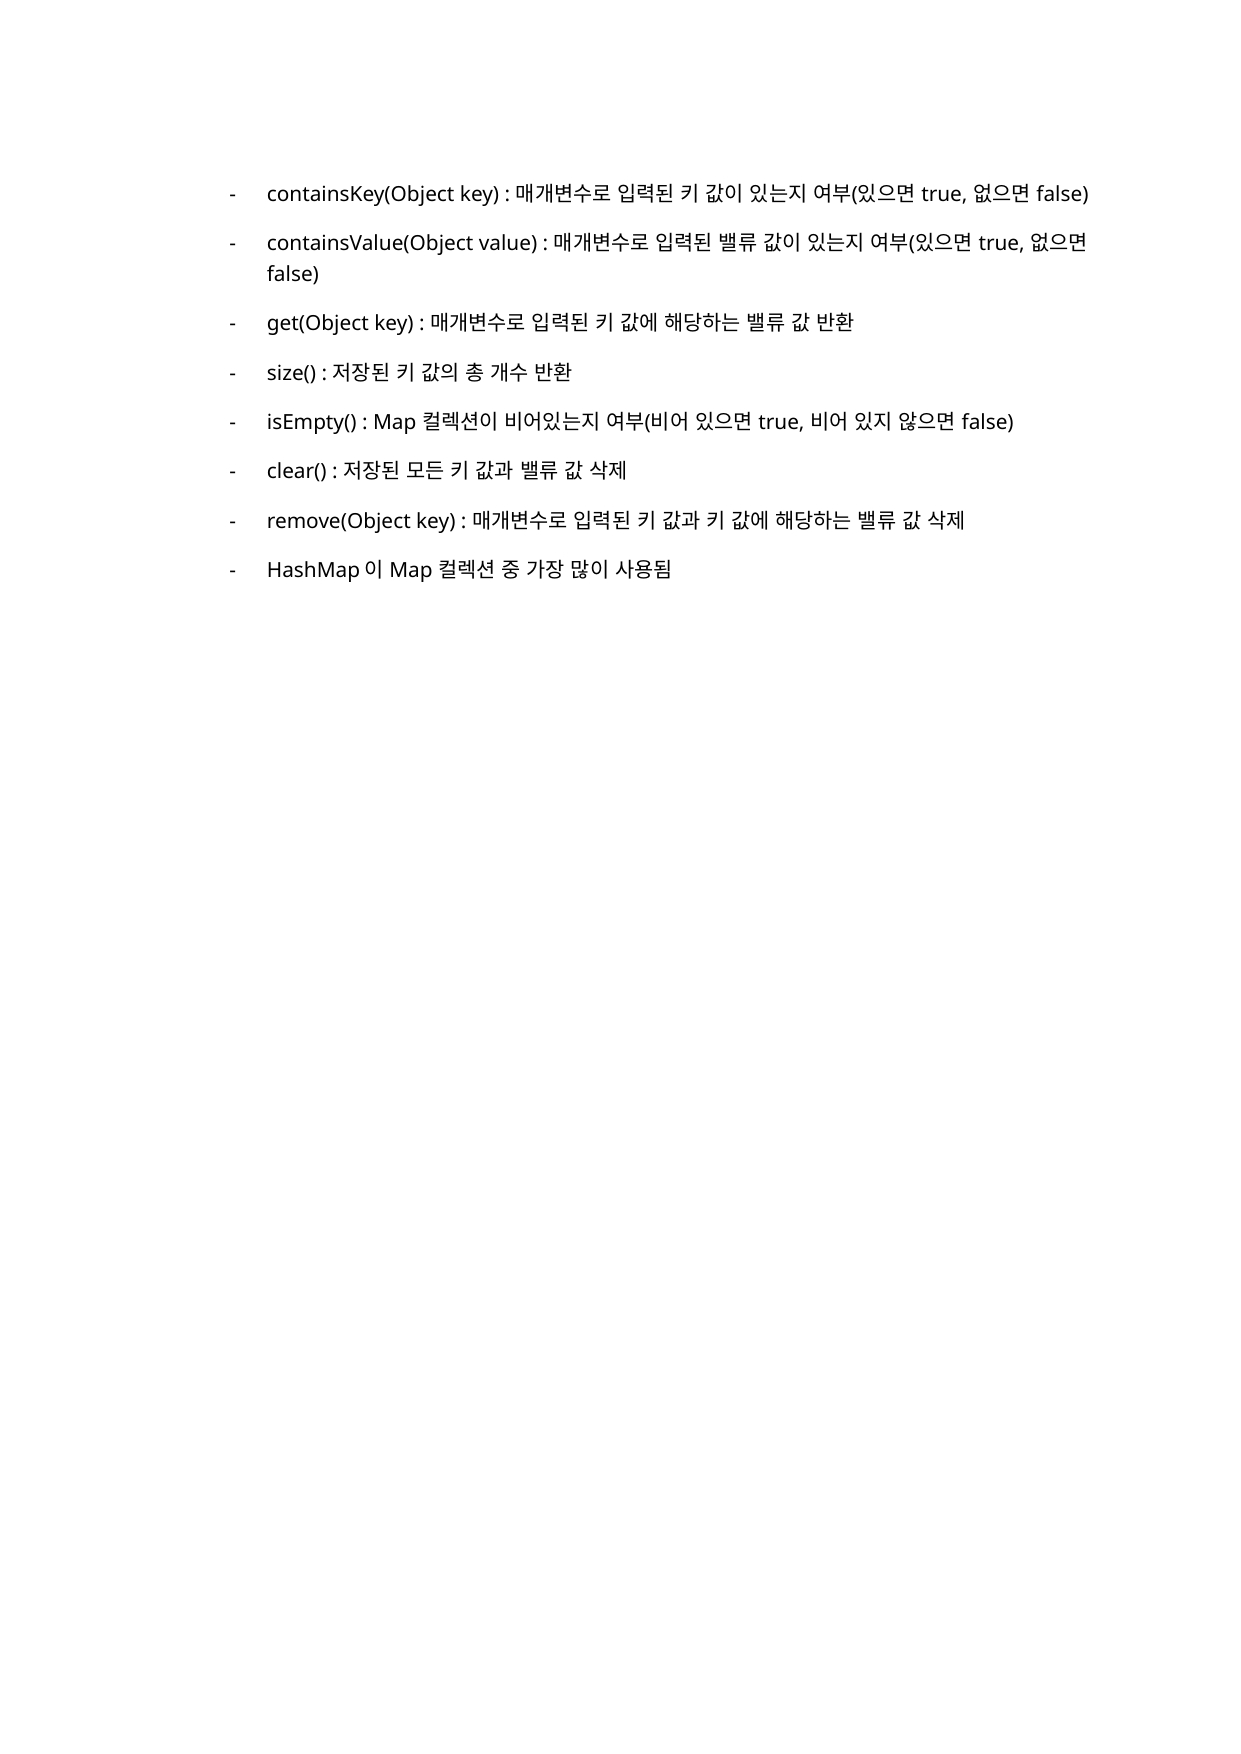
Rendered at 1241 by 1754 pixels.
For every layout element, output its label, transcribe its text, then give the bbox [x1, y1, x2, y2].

list containsKey(Object key) : 매개변수로 입력된 키 값이 있는지 여부(있으면 true, 없으면 false) [229, 177, 1090, 207]
list get(Object key) : 매개변수로 입력된 키 값에 해당하는 밸류 값 반환 [229, 306, 1090, 337]
list size() : 저장된 키 값의 총 개수 반환 [229, 356, 1090, 386]
list containsValue(Object value) : 매개변수로 입력된 밸류 값이 있는지 여부(있으면 true, 없으면 false) [229, 227, 1090, 287]
list HashMap이 Map 컬렉션 중 가장 많이 사용됨 [229, 553, 1090, 583]
list clear() : 저장된 모든 키 값과 밸류 값 삭제 [229, 454, 1090, 485]
list remove(Object key) : 매개변수로 입력된 키 값과 키 값에 해당하는 밸류 값 삭제 [229, 504, 1090, 534]
list isEmpty() : Map 컬렉션이 비어있는지 여부(비어 있으면 true, 비어 있지 않으면 false) [229, 405, 1090, 435]
